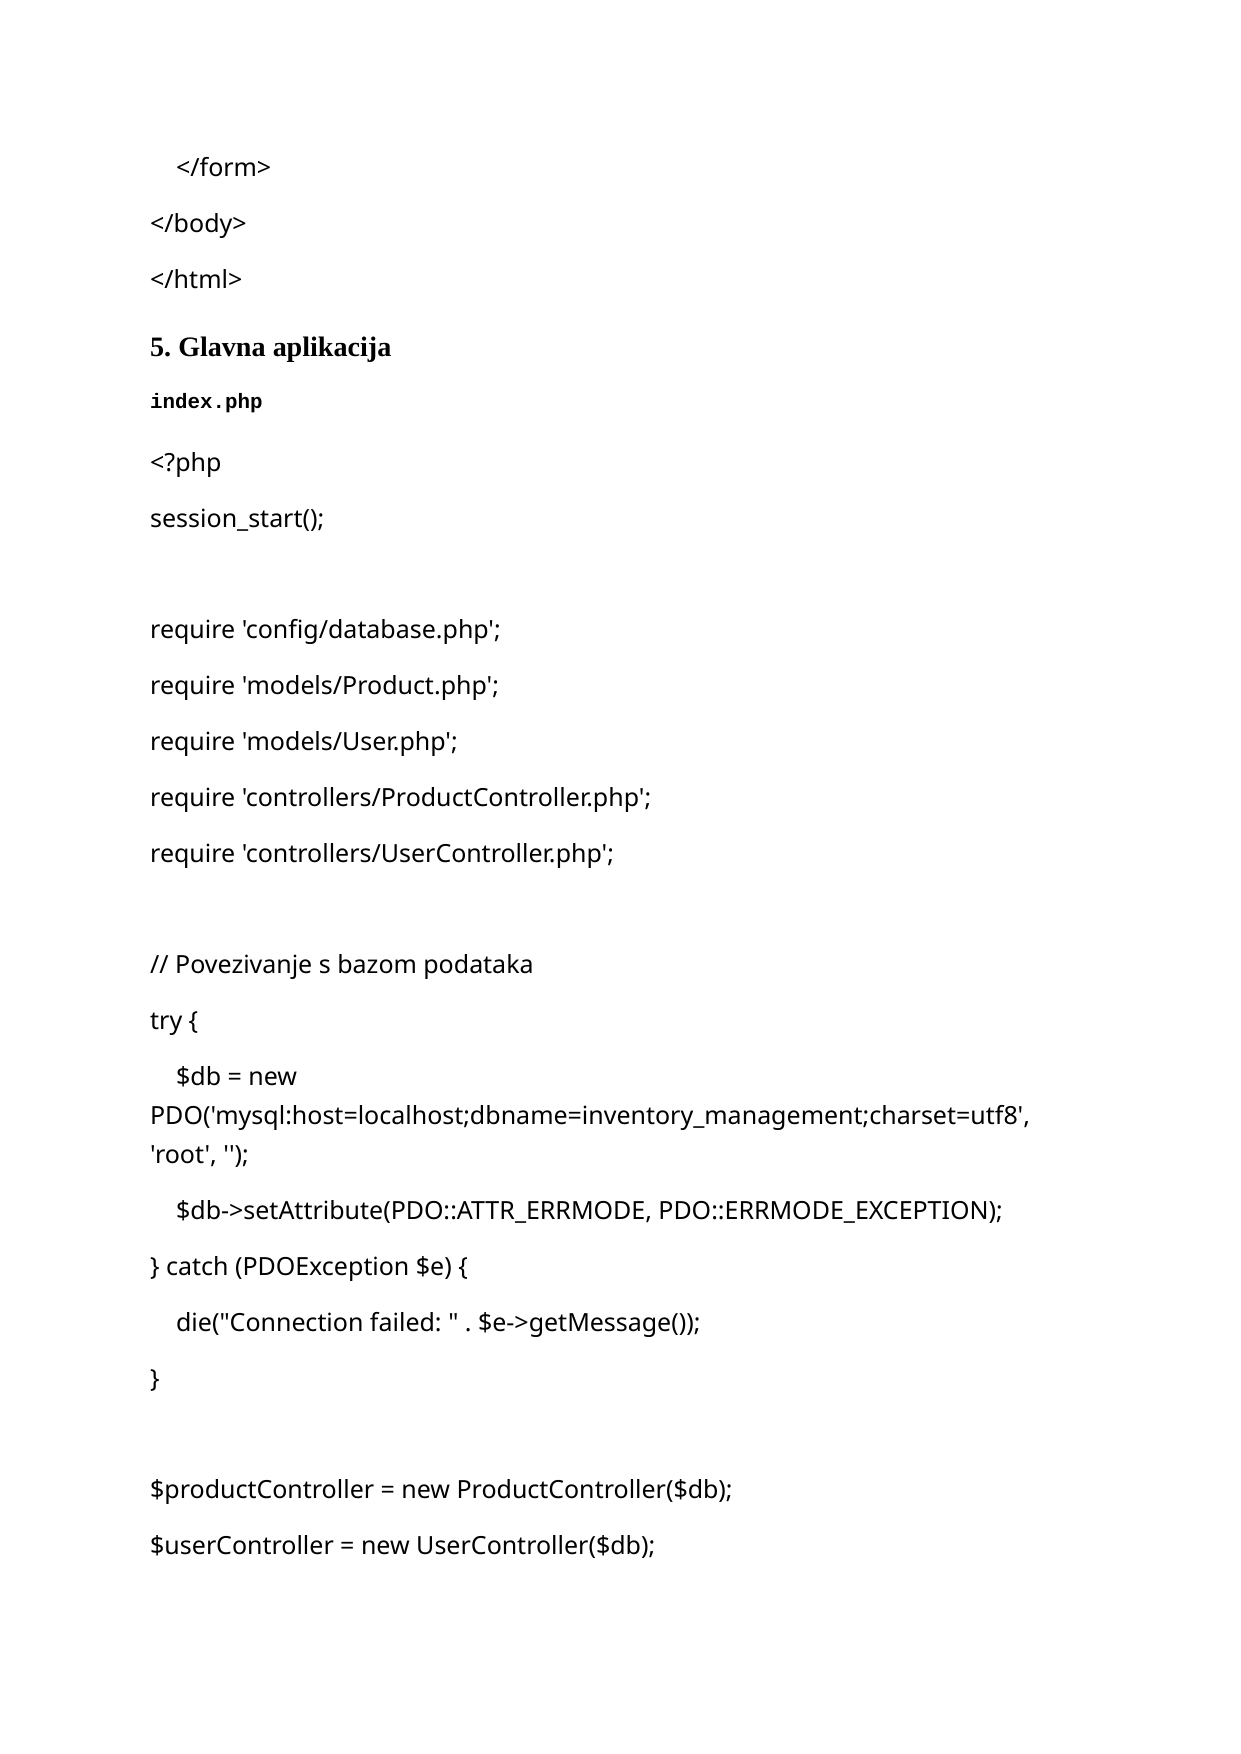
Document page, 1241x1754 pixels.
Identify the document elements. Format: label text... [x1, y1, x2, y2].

text require 'config/database.php'; [150, 612, 1090, 646]
text $productController = new ProductController($db); [150, 1472, 1090, 1506]
text } catch (PDOException $e) { [150, 1248, 1090, 1283]
text 5. Glavna aplikacija [150, 330, 1090, 362]
text require 'controllers/ProductController.php'; [150, 779, 1090, 813]
text $db = new PDO('mysql:host=localhost;dbname=inventory_management;charset=utf8', 'root', ''); [150, 1058, 1090, 1171]
text require 'models/User.php'; [150, 723, 1090, 758]
text // Povezivanje s bazom podataka [150, 947, 1090, 981]
text require 'controllers/UserController.php'; [150, 835, 1090, 869]
text die("Connection failed: " . $e->getMessage()); [150, 1304, 1090, 1338]
text session_start(); [150, 500, 1090, 534]
text try { [150, 1003, 1090, 1037]
text </body> [150, 206, 1090, 240]
text $userController = new UserController($db); [150, 1528, 1090, 1562]
text index.php [150, 392, 1090, 415]
text </html> [150, 262, 1090, 296]
text } [150, 1360, 1090, 1394]
text <?php [150, 444, 1090, 478]
text require 'models/Product.php'; [150, 668, 1090, 702]
text </form> [150, 150, 1090, 184]
text $db->setAttribute(PDO::ATTR_ERRMODE, PDO::ERRMODE_EXCEPTION); [150, 1193, 1090, 1227]
